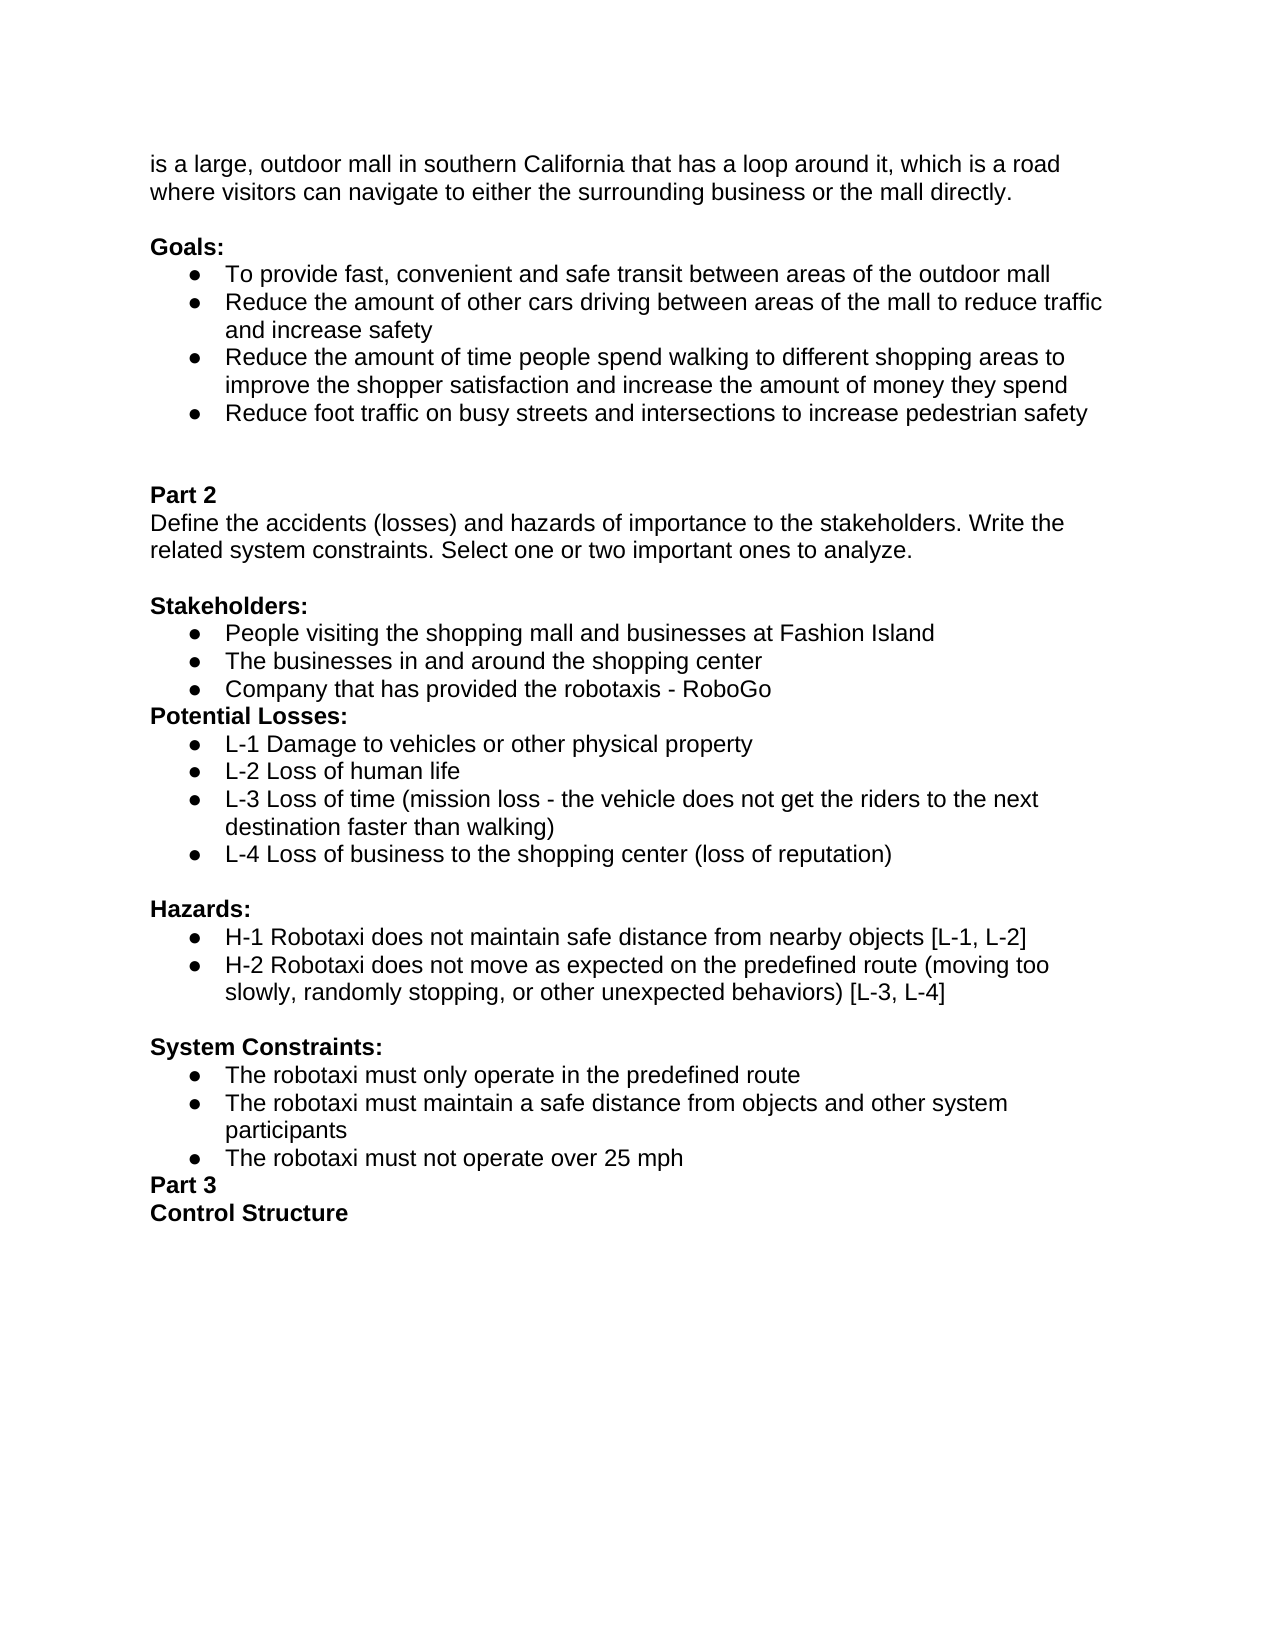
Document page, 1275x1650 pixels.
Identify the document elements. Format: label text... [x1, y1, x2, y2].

list People visiting the shopping mall and businesses at Fashion Island [187, 619, 1125, 647]
text Part 3 [150, 1171, 1125, 1199]
list Reduce foot traffic on busy streets and intersections to increase pedestrian safety [187, 398, 1125, 426]
text related system constraints. Select one or two important ones to analyze. [150, 536, 1275, 564]
text Hazards: [150, 895, 1125, 923]
list The robotaxi must not operate over 25 mph [187, 1144, 1125, 1171]
list L-1 Damage to vehicles or other physical property [187, 730, 1125, 757]
list The robotaxi must only operate in the predefined route [187, 1061, 1125, 1088]
list The businesses in and around the shopping center [187, 647, 1125, 674]
list L-2 Loss of human life [187, 757, 1125, 785]
list Reduce the amount of time people spend walking to different shopping areas to improve the shopper satisfaction and increase the amount of money they spend [187, 343, 1125, 398]
text Control Structure [150, 1199, 1125, 1227]
text Potential Losses: [150, 702, 1125, 730]
list Reduce the amount of other cars driving between areas of the mall to reduce traffic and increase safety [187, 288, 1125, 343]
list L-3 Loss of time (mission loss - the vehicle does not get the riders to the next destination faster than walking) [187, 785, 1125, 840]
list L-4 Loss of business to the shopping center (loss of reputation) [187, 840, 1125, 868]
text Part 2 [150, 481, 1275, 509]
list H-1 Robotaxi does not maintain safe distance from nearby objects [L-1, L-2] [187, 923, 1125, 951]
list To provide fast, convenient and safe transit between areas of the outdoor mall [187, 260, 1125, 288]
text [150, 150, 1125, 205]
list H-2 Robotaxi does not move as expected on the predefined route (moving too slowly, randomly stopping, or other unexpected behaviors) [L-3, L-4] [187, 951, 1125, 1006]
text System Constraints: [150, 1033, 1125, 1061]
list The robotaxi must maintain a safe distance from objects and other system participants [187, 1088, 1125, 1144]
text Stakeholders: [150, 592, 1125, 619]
list Company that has provided the robotaxis - RoboGo [187, 674, 1125, 702]
text Define the accidents (losses) and hazards of importance to the stakeholders. Write the [150, 509, 1275, 536]
text Goals: [150, 233, 1125, 260]
